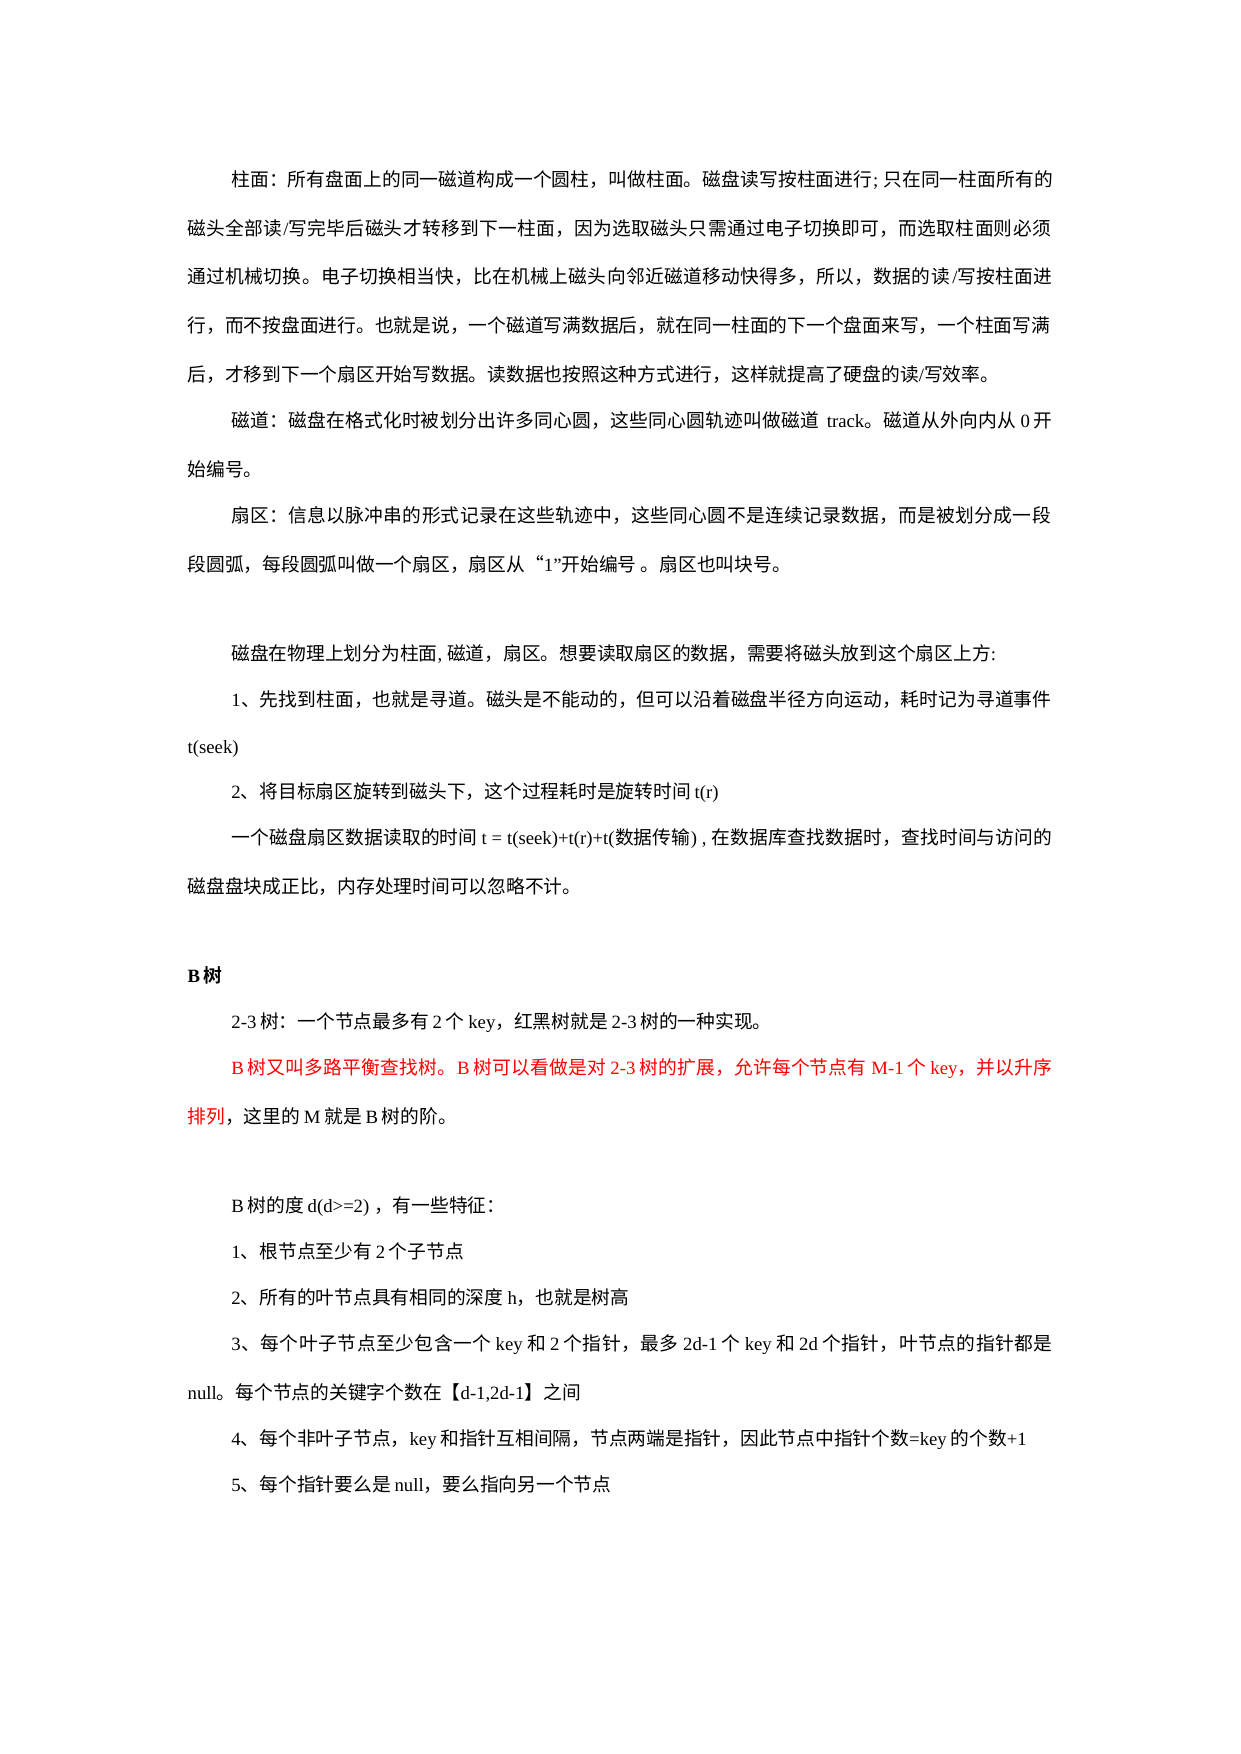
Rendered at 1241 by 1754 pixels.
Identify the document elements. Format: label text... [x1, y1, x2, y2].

text 2-3树：一个节点最多有2个key，红黑树就是2-3树的一种实现。 [187, 1004, 1053, 1036]
text B树的度d(d>=2) ，有一些特征： [187, 1188, 1053, 1221]
text B树又叫多路平衡查找树。B树可以看做是对2-3树的扩展，允许每个节点有M-1个key，并以升序排列，这里的M就是B树的阶。 [187, 1050, 1053, 1131]
text 一个磁盘扇区数据读取的时间t = t(seek)+t(r)+t(数据传输) , 在数据库查找数据时，查找时间与访问的磁盘盘块成正比，内存处理时间可以忽略不计。 [187, 820, 1053, 901]
text 1、先找到柱面，也就是寻道。磁头是不能动的，但可以沿着磁盘半径方向运动，耗时记为寻道事件 t(seek) [187, 682, 1053, 763]
text 2、将目标扇区旋转到磁头下，这个过程耗时是旋转时间t(r) [187, 774, 1053, 806]
text 扇区：信息以脉冲串的形式记录在这些轨迹中，这些同心圆不是连续记录数据，而是被划分成一段段圆弧，每段圆弧叫做一个扇区，扇区从“1”开始编号 。扇区也叫块号。 [187, 498, 1053, 579]
subtitle B树 [187, 958, 1053, 990]
text 磁盘在物理上划分为柱面, 磁道，扇区。想要读取扇区的数据，需要将磁头放到这个扇区上方: [187, 636, 1053, 668]
text 磁道：磁盘在格式化时被划分出许多同心圆，这些同心圆轨迹叫做磁道 track。磁道从外向内从0开始编号。 [187, 403, 1053, 484]
text 4、每个非叶子节点，key和指针互相间隔，节点两端是指针，因此节点中指针个数=key的个数+1 [187, 1421, 1053, 1453]
text 柱面：所有盘面上的同一磁道构成一个圆柱，叫做柱面。磁盘读写按柱面进行; 只在同一柱面所有的磁头全部读/写完毕后磁头才转移到下一柱面，因为选取磁头只需通过电子切换即可，而选取柱面则必须通过机械切换。电子切换相当快，比在机械上磁头向邻近磁道移动快得多，所以，数据的读/写按柱面进行，而不按盘面进行。也就是说，一个磁道写满数据后，就在同一柱面的下一个盘面来写，一个柱面写满后，才移到下一个扇区开始写数据。读数据也按照这种方式进行，这样就提高了硬盘的读/写效率。 [187, 162, 1053, 389]
text 3、每个叶子节点至少包含一个key和2个指针，最多2d-1个key和2d个指针，叶节点的指针都是null。每个节点的关键字个数在【d-1,2d-1】之间 [187, 1326, 1053, 1407]
text 1、根节点至少有2个子节点 [187, 1234, 1053, 1267]
text 5、每个指针要么是null，要么指向另一个节点 [187, 1467, 1053, 1499]
text 2、所有的叶节点具有相同的深度 h，也就是树高 [187, 1280, 1053, 1313]
